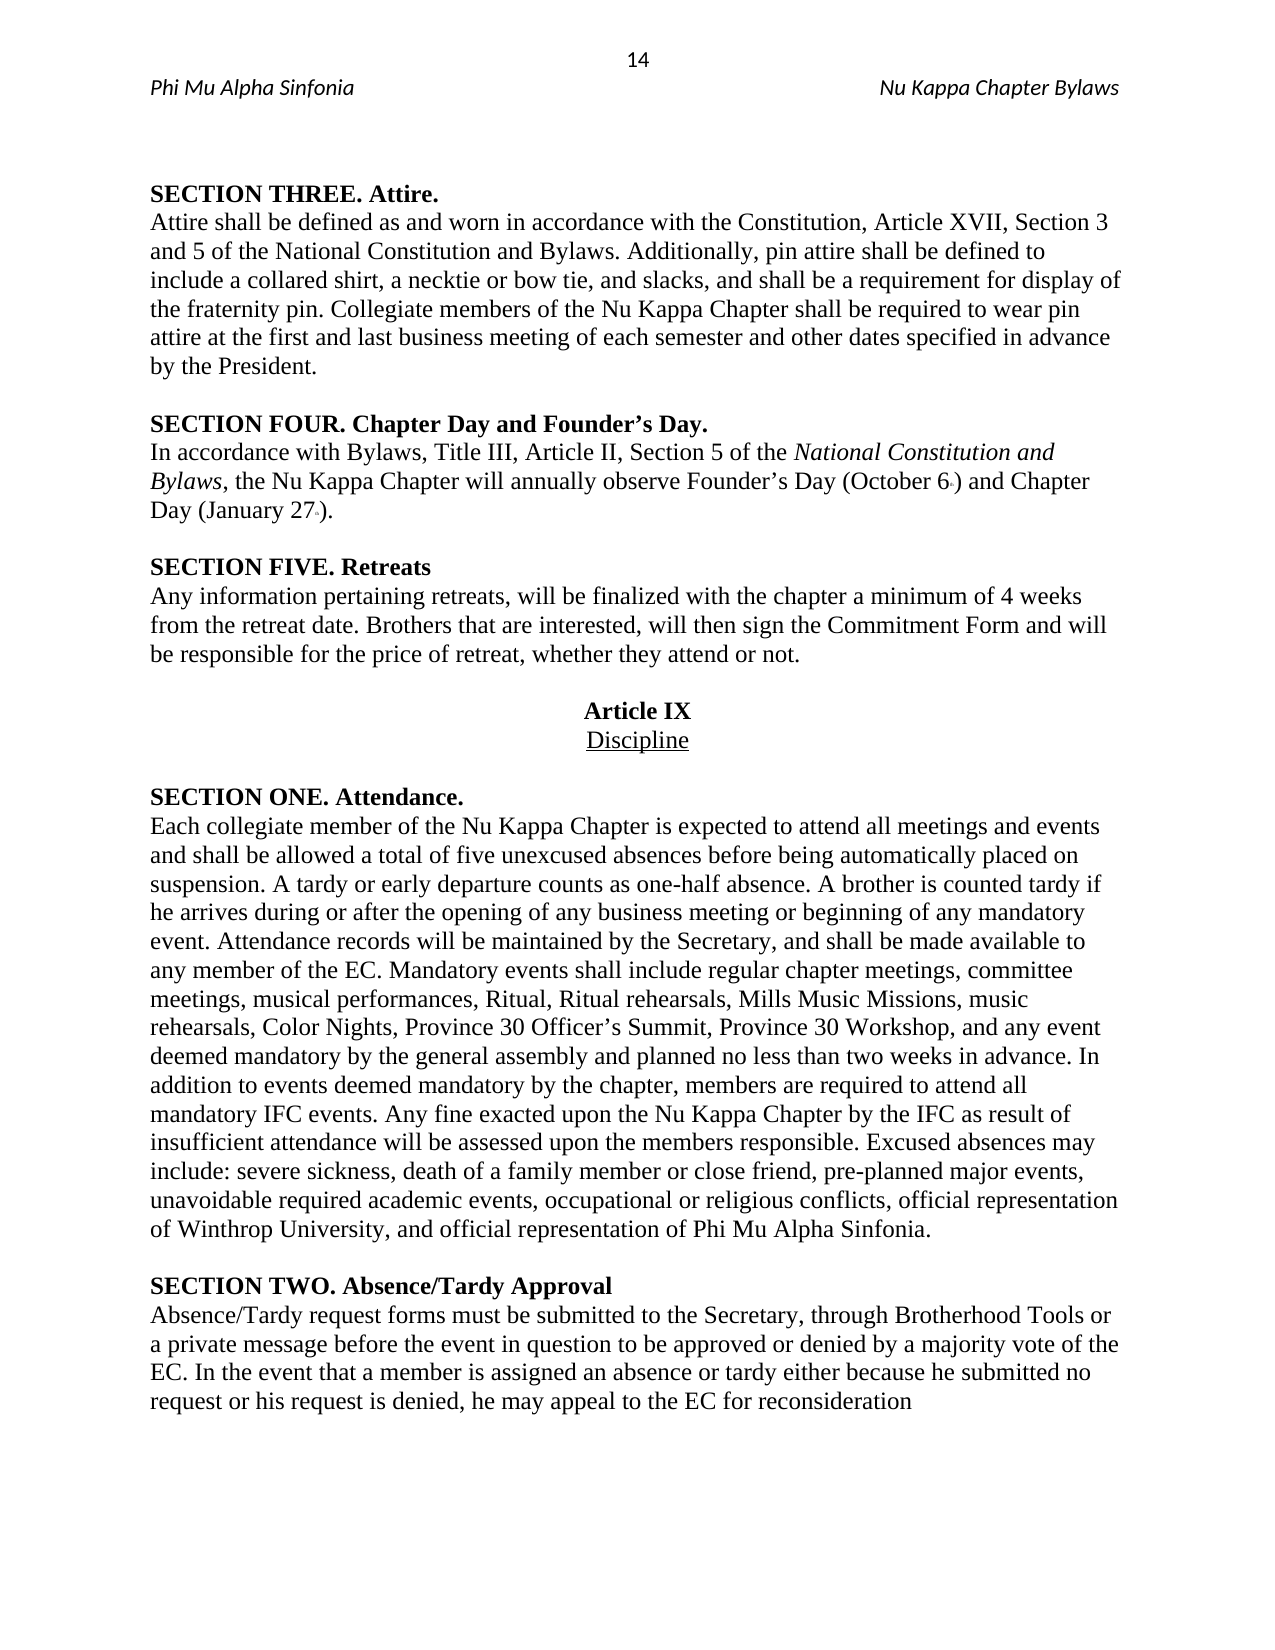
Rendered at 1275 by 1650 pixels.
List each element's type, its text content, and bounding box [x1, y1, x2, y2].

text In accordance with Bylaws, Title III, Article II, Section 5 of the National Constitution and Bylaws, the Nu Kappa Chapter will annually observe Founder’s Day (October 6th) and Chapter Day (January 27th). [150, 437, 1125, 524]
text Attire shall be defined as and worn in accordance with the Constitution, Article XVII, Section 3 and 5 of the National Constitution and Bylaws. Additionally, pin attire shall be defined to include a collared shirt, a necktie or bow tie, and slacks, and shall be a requirement for display of the fraternity pin. Collegiate members of the Nu Kappa Chapter shall be required to wear pin attire at the first and last business meeting of each semester and other dates specified in advance by the President. [150, 207, 1125, 380]
text Article IX [150, 696, 1125, 725]
text SECTION THREE. Attire. [150, 179, 1125, 207]
text SECTION TWO. Absence/Tardy Approval [150, 1271, 1125, 1300]
text Absence/Tardy request forms must be submitted to the Secretary, through Brotherhood Tools or a private message before the event in question to be approved or denied by a majority vote of the EC. In the event that a member is assigned an absence or tardy either because he submitted no request or his request is denied, he may appeal to the EC for reconsideration [150, 1300, 1125, 1415]
text SECTION FOUR. Chapter Day and Founder’s Day. [150, 409, 1125, 437]
text Any information pertaining retreats, will be finalized with the chapter a minimum of 4 weeks from the retreat date. Brothers that are interested, will then sign the Commitment Form and will be responsible for the price of retreat, whether they attend or not. [150, 581, 1125, 667]
text SECTION ONE. Attendance. [150, 782, 1125, 811]
text Discipline [150, 725, 1125, 754]
text SECTION FIVE. Retreats [150, 552, 1125, 581]
text Each collegiate member of the Nu Kappa Chapter is expected to attend all meetings and events and shall be allowed a total of five unexcused absences before being automatically placed on suspension. A tardy or early departure counts as one-half absence. A brother is counted tardy if he arrives during or after the opening of any business meeting or beginning of any mandatory event. Attendance records will be maintained by the Secretary, and shall be made available to any member of the EC. Mandatory events shall include regular chapter meetings, committee meetings, musical performances, Ritual, Ritual rehearsals, Mills Music Missions, music rehearsals, Color Nights, Province 30 Officer’s Summit, Province 30 Workshop, and any event deemed mandatory by the general assembly and planned no less than two weeks in advance. In addition to events deemed mandatory by the chapter, members are required to attend all mandatory IFC events. Any fine exacted upon the Nu Kappa Chapter by the IFC as result of insufficient attendance will be assessed upon the members responsible. Excused absences may include: severe sickness, death of a family member or close friend, pre-planned major events, unavoidable required academic events, occupational or religious conflicts, official representation of Winthrop University, and official representation of Phi Mu Alpha Sinfonia. [150, 811, 1125, 1242]
